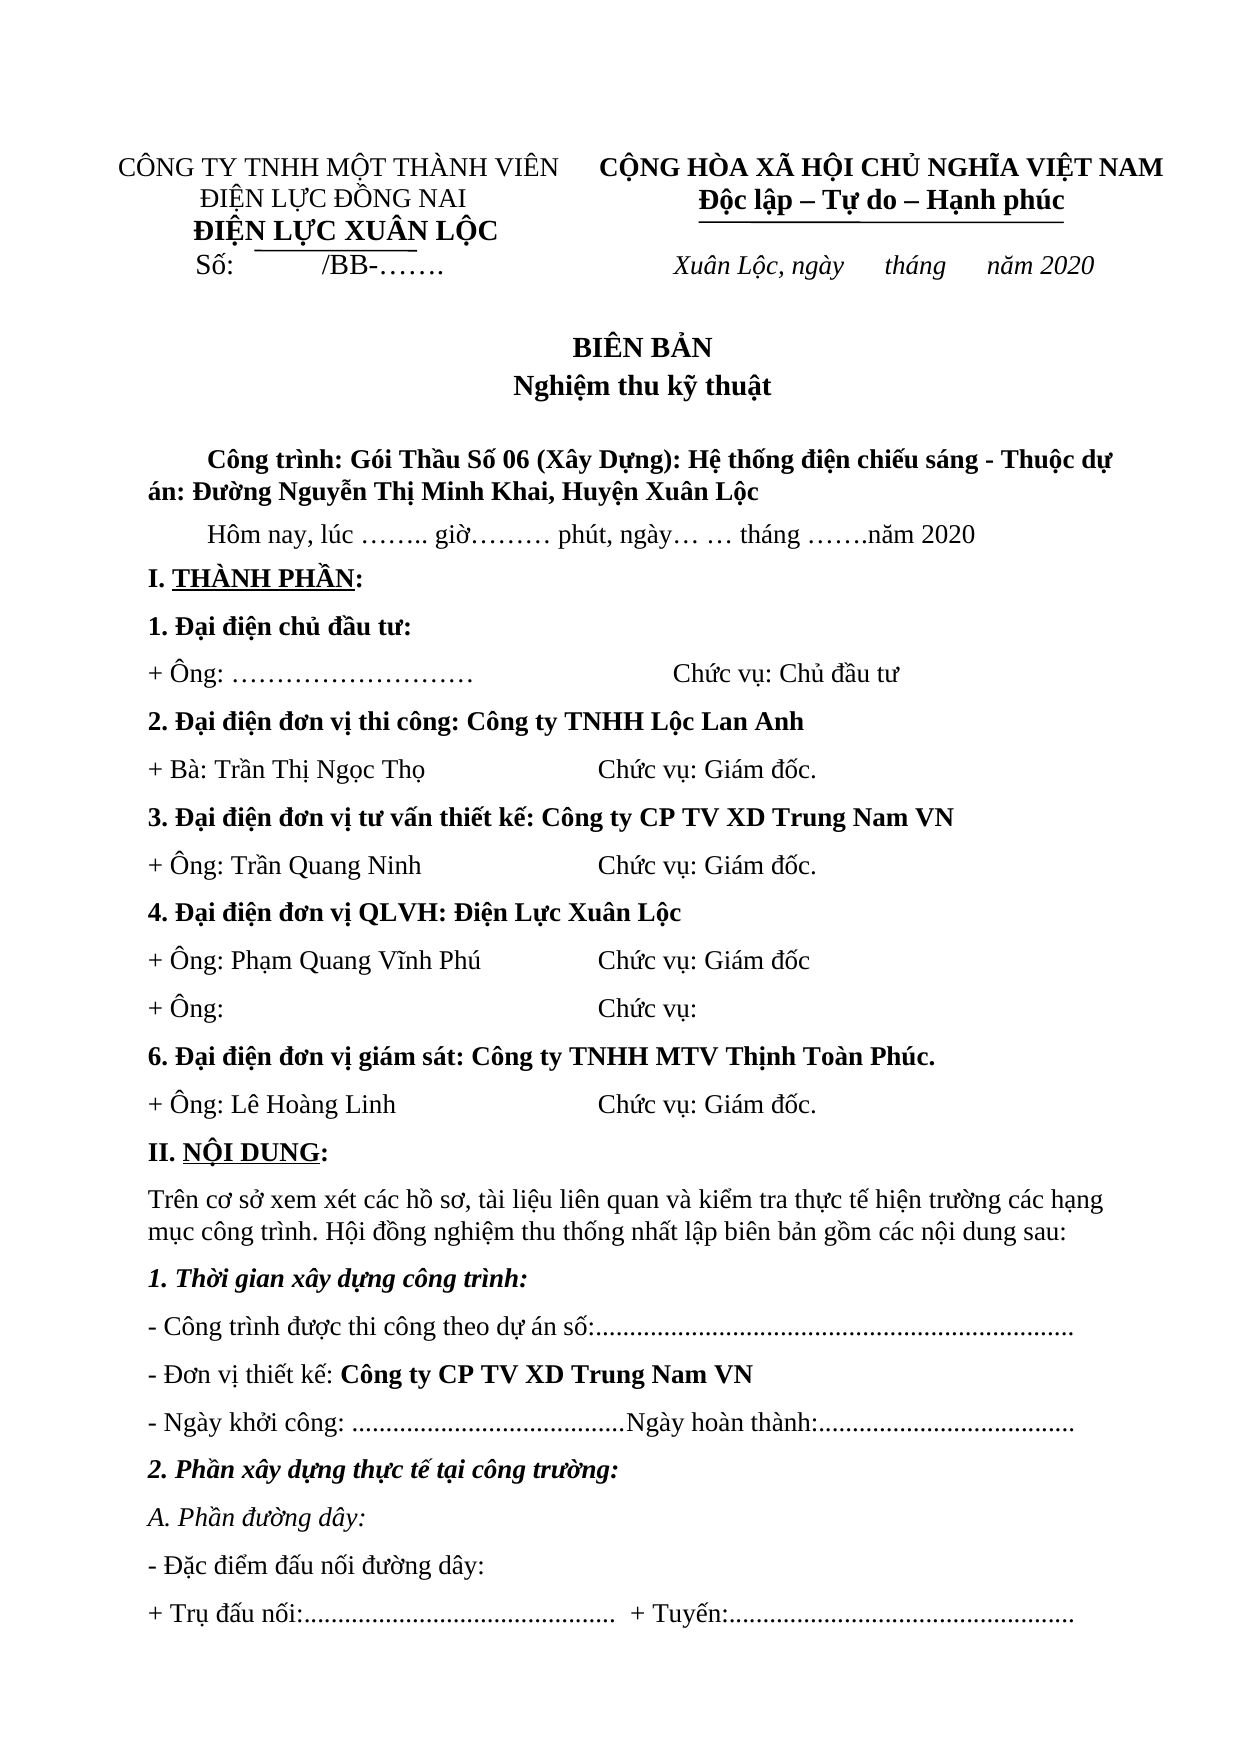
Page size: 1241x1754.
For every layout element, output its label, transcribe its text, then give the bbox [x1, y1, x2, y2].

text Trên cơ sở xem xét các hồ sơ, tài liệu liên quan và kiểm tra thực tế hiện trường các hạng mục công trình. Hội đồng nghiệm thu thống nhất lập biên bản gồm các nội dung sau: [148, 1183, 1137, 1246]
text - Công trình được thi công theo dự án số: [148, 1310, 1137, 1341]
text + Ông: Lê Hoàng Linh Chức vụ: Giám đốc. [148, 1088, 1137, 1119]
text + Bà: Trần Thị Ngọc Thọ Chức vụ: Giám đốc. [148, 753, 1137, 784]
subtitle Nghiệm thu kỹ thuật [148, 368, 1137, 402]
text I. THÀNH PHẦN: [148, 562, 1137, 593]
text - Đặc điểm đấu nối đường dây: [148, 1549, 1137, 1580]
text - Ngày khởi công: Ngày hoàn thành: [148, 1406, 1137, 1437]
text - Đơn vị thiết kế: Công ty CP TV XD Trung Nam VN [148, 1358, 1137, 1389]
text 1. Thời gian xây dựng công trình: [148, 1262, 1137, 1293]
text II. NỘI DUNG: [148, 1136, 1137, 1167]
text + Ông: Chức vụ: [148, 992, 1137, 1023]
text BIÊN BẢN [148, 330, 1137, 363]
text 4. Đại điện đơn vị QLVH: Điện Lực Xuân Lộc [148, 897, 1137, 928]
table_header CÔNG TY TNHH MỘT THÀNH VIÊN ĐIỆN LỰC ĐỒNG NAI ĐIỆN LỰC XUÂN LỘC Số: /BB-……. [107, 151, 585, 292]
text Hôm nay, lúc …….. giờ……… phút, ngày… … tháng …….năm 2020 [148, 518, 1137, 549]
table_header CỘNG HÒA XÃ HỘI CHỦ NGHĨA VIỆT Độc lập – Tự do – Hạnh phúc Xuân Lộc, ngày tháng năm 2020 [585, 151, 1178, 292]
text A. Phần đường dây: [148, 1501, 1137, 1533]
text 2. Đại điện đơn vị thi công: Công ty TNHH Lộc Lan Anh [148, 705, 1137, 736]
text + Ông: Trần Quang Ninh Chức vụ: Giám đốc. [148, 849, 1137, 880]
text 2. Phần xây dựng thực tế tại công trường: [148, 1454, 1137, 1485]
text 1. Đại điện chủ đầu tư: [148, 610, 1137, 641]
text 6. Đại điện đơn vị giám sát: Công ty TNHH MTV Thịnh Toàn Phúc. [148, 1040, 1137, 1071]
text + Ông: Phạm Quang Vĩnh Phú Chức vụ: Giám đốc [148, 944, 1137, 976]
text 3. Đại điện đơn vị tư vấn thiết kế: Công ty CP TV XD Trung Nam VN [148, 801, 1137, 832]
text + Ông: ……………………… Chức vụ: Chủ đầu tư [148, 657, 1137, 689]
text Công trình: Gói Thầu Số 06 (Xây Dựng): Hệ thống điện chiếu sáng - Thuộc dự án: Đường Nguyễn Thị Minh Khai, Huyện Xuân Lộc [148, 443, 1137, 506]
text + Trụ đấu nối: + Tuyến: [148, 1597, 1137, 1628]
